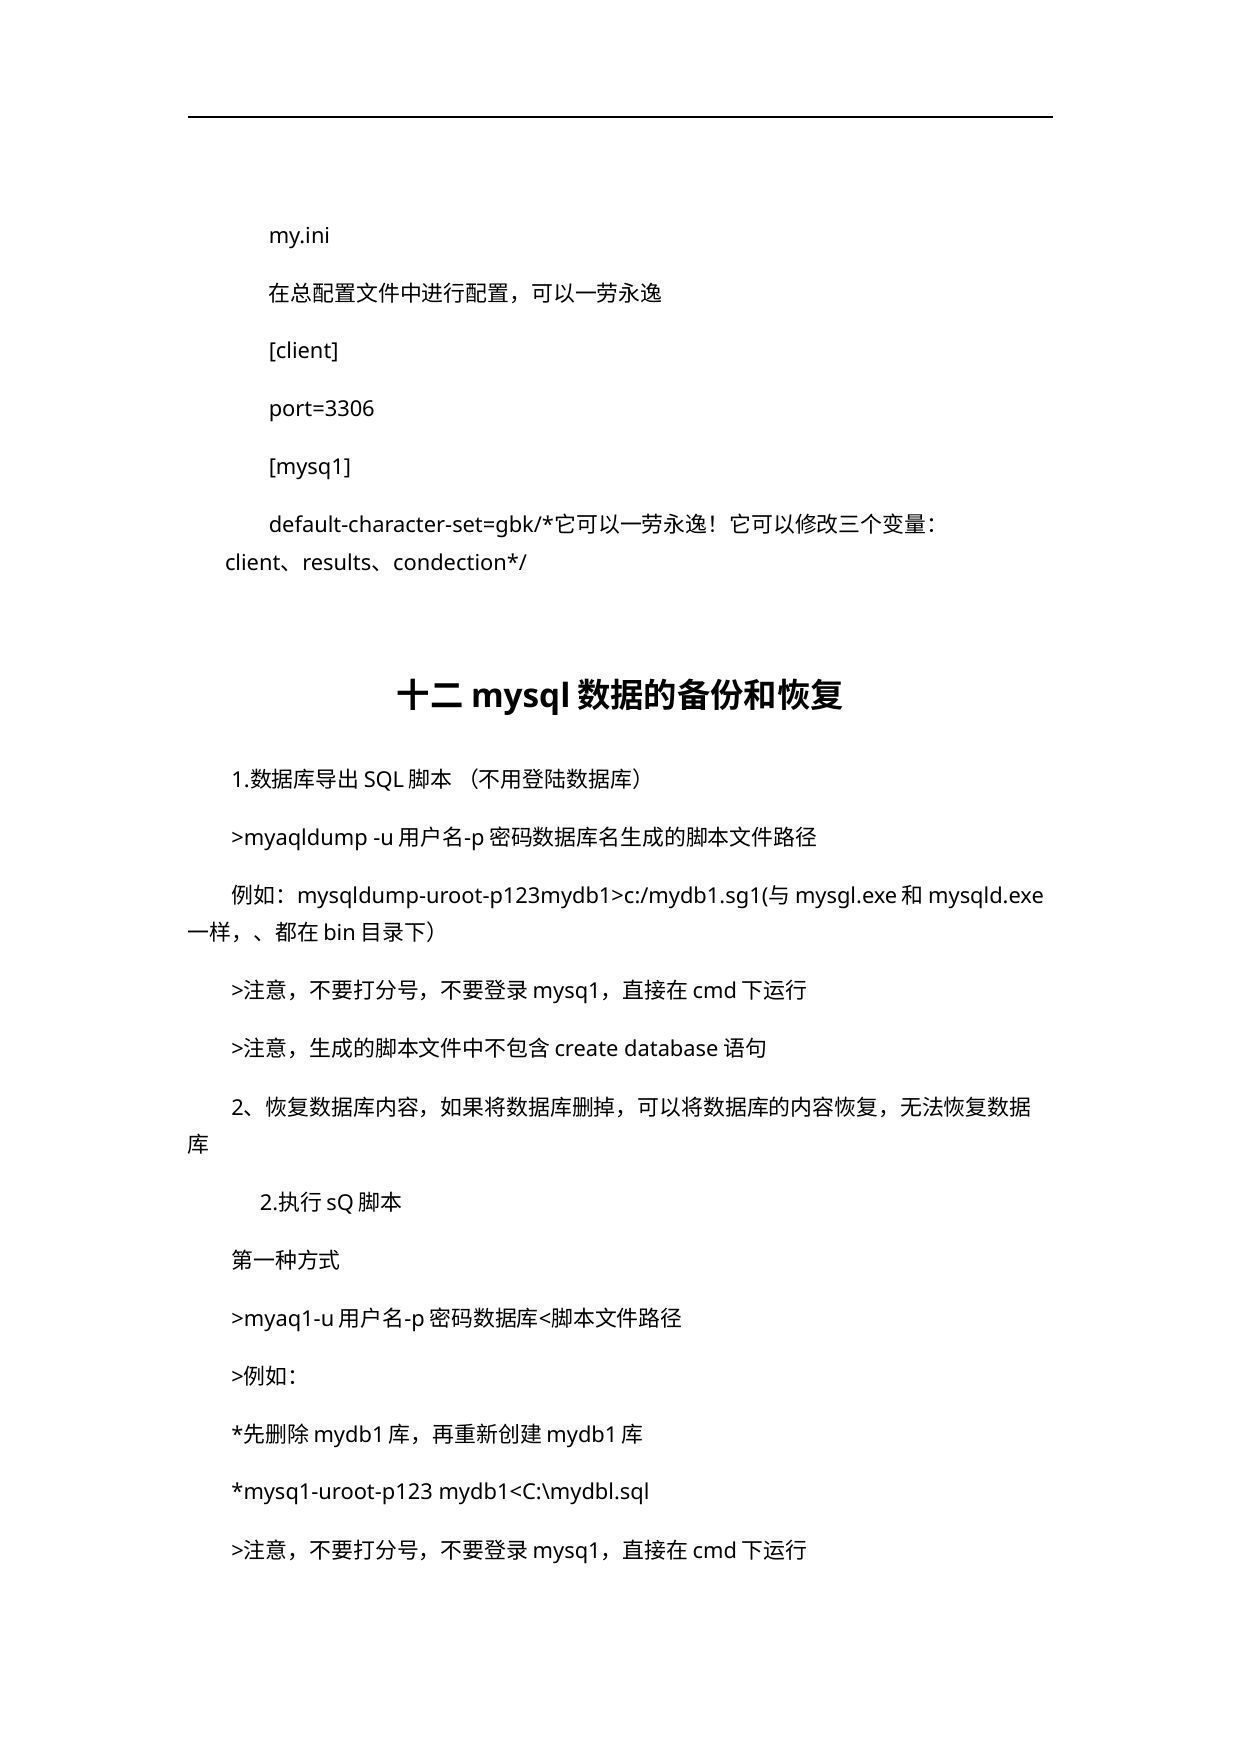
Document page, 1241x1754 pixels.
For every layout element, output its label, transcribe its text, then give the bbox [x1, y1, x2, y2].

text >myaqldump -u用户名-p密码数据库名生成的脚本文件路径 [187, 820, 1053, 852]
text 2.执行sQ脚本 [187, 1184, 1053, 1217]
list [mysq1] [225, 449, 1053, 482]
text >myaq1-u用户名-p密码数据库<脚本文件路径 [187, 1301, 1053, 1333]
list 在总配置文件中进行配置，可以一劳永逸 [225, 276, 1053, 308]
text 例如：mysqldump-uroot-p123mydb1>c:/mydb1.sg1(与mysgl.exe和mysqld.exe一样，、都在bin目录下） [187, 878, 1053, 948]
text 第一种方式 [187, 1242, 1053, 1275]
text *mysq1-uroot-p123 mydb1<C:\mydbl.sql [187, 1474, 1053, 1507]
text >注意，不要打分号，不要登录mysq1，直接在cmd下运行 [187, 1532, 1053, 1565]
list my.ini [225, 218, 1053, 251]
text 2、恢复数据库内容，如果将数据库删掉，可以将数据库的内容恢复，无法恢复数据库 [187, 1089, 1053, 1159]
text 1.数据库导出SQL脚本 （不用登陆数据库） [187, 762, 1053, 794]
list default-character-set=gbk/*它可以一劳永逸！它可以修改三个变量：client、results、condection*/ [225, 507, 1053, 577]
text >注意，不要打分号，不要登录mysq1，直接在cmd下运行 [187, 973, 1053, 1006]
list [client] [225, 334, 1053, 366]
subtitle mysql数据的备份和恢复 [187, 660, 1053, 725]
text >注意，生成的脚本文件中不包含create database语句 [187, 1031, 1053, 1064]
text *先删除mydb1库，再重新创建mydb1库 [187, 1417, 1053, 1449]
text >例如： [187, 1358, 1053, 1391]
list port=3306 [225, 392, 1053, 424]
